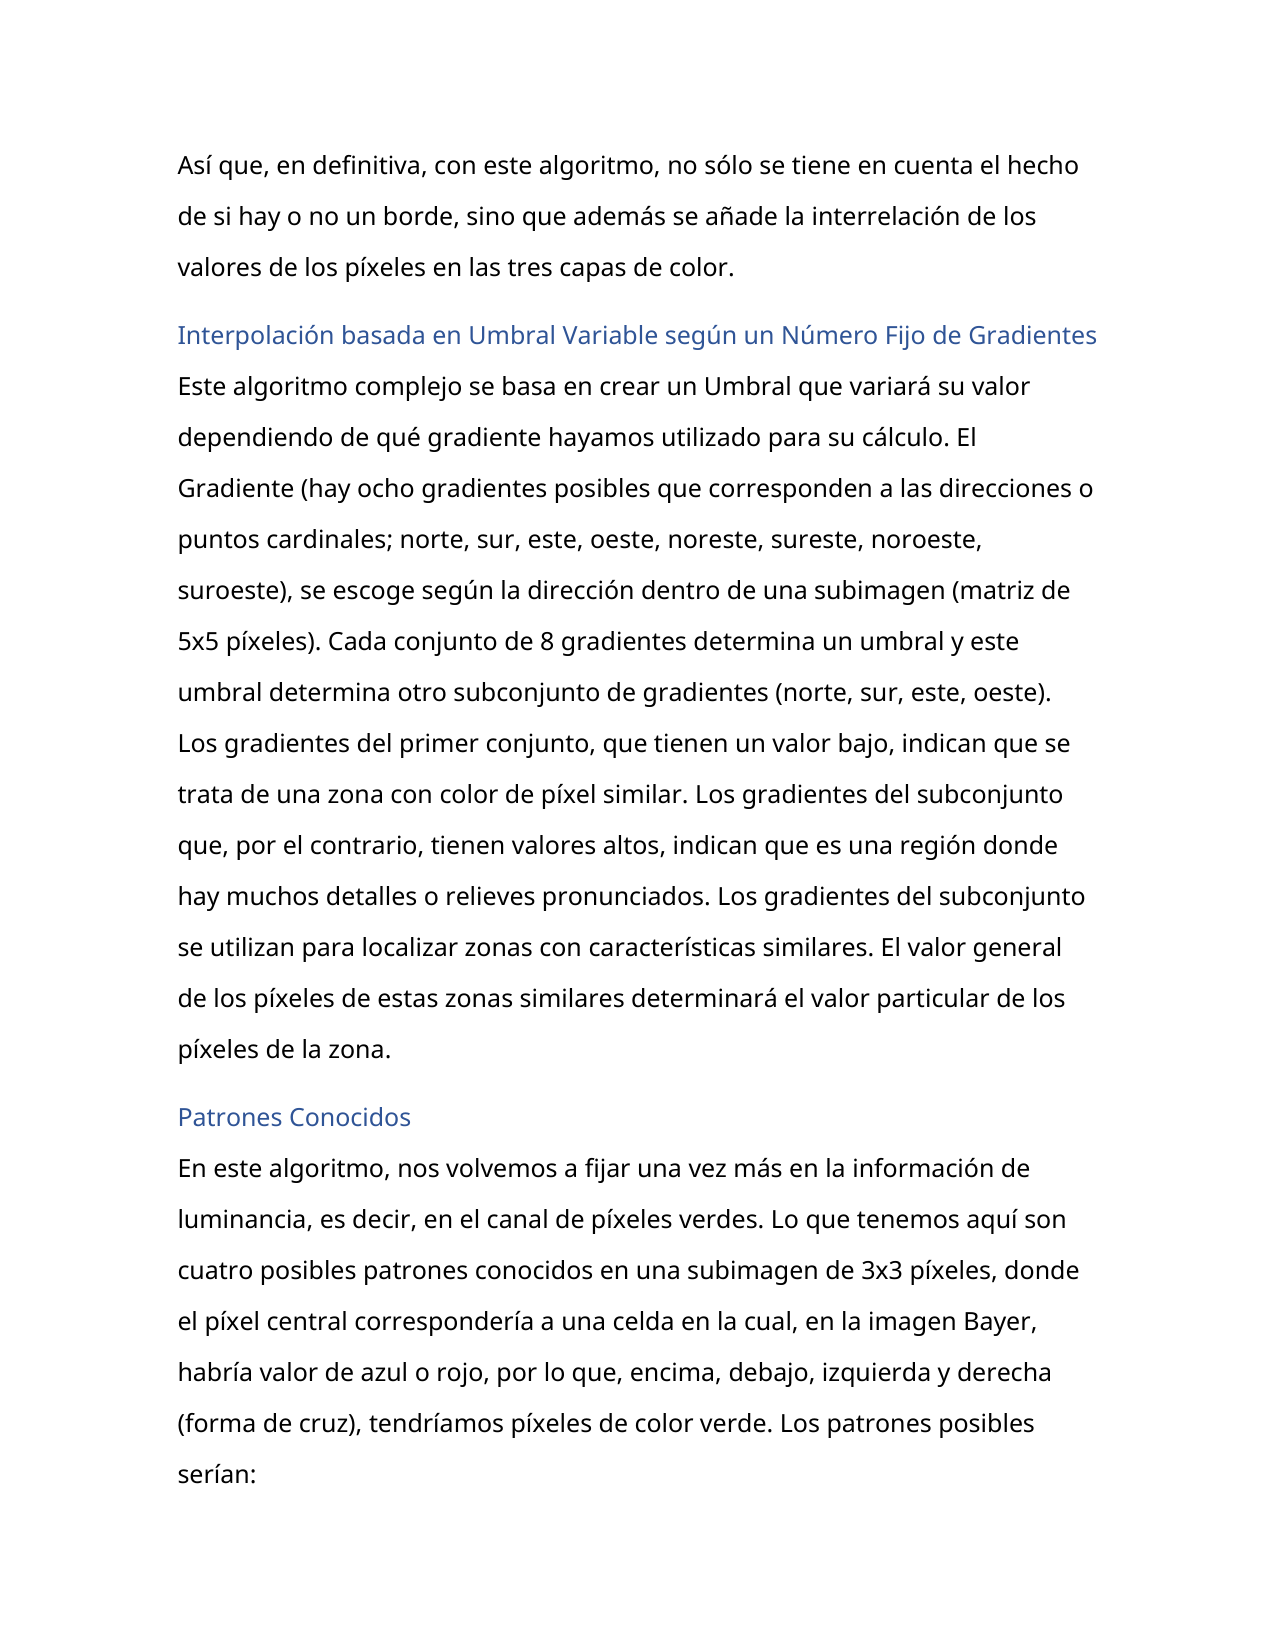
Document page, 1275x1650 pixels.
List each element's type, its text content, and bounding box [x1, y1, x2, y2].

text En este algoritmo, nos volvemos a fijar una vez más en la información de luminancia, es decir, en el canal de píxeles verdes. Lo que tenemos aquí son cuatro posibles patrones conocidos en una subimagen de 3x3 píxeles, donde el píxel central correspondería a una celda en la cual, en la imagen Bayer, habría valor de azul o rojo, por lo que, encima, debajo, izquierda y derecha (forma de cruz), tendríamos píxeles de color verde. Los patrones posibles serían: [177, 1151, 1098, 1491]
subtitle Interpolación basada en Umbral Variable según un Número Fijo de Gradientes [177, 317, 1098, 351]
text Así que, en definitiva, con este algoritmo, no sólo se tiene en cuenta el hecho de si hay o no un borde, sino que además se añade la interrelación de los valores de los píxeles en las tres capas de color. [177, 148, 1098, 284]
text Este algoritmo complejo se basa en crear un Umbral que variará su valor dependiendo de qué gradiente hayamos utilizado para su cálculo. El Gradiente (hay ocho gradientes posibles que corresponden a las direcciones o puntos cardinales; norte, sur, este, oeste, noreste, sureste, noroeste, suroeste), se escoge según la dirección dentro de una subimagen (matriz de 5x5 píxeles). Cada conjunto de 8 gradientes determina un umbral y este umbral determina otro subconjunto de gradientes (norte, sur, este, oeste). Los gradientes del primer conjunto, que tienen un valor bajo, indican que se trata de una zona con color de píxel similar. Los gradientes del subconjunto que, por el contrario, tienen valores altos, indican que es una región donde hay muchos detalles o relieves pronunciados. Los gradientes del subconjunto se utilizan para localizar zonas con características similares. El valor general de los píxeles de estas zonas similares determinará el valor particular de los píxeles de la zona. [177, 368, 1098, 1066]
subtitle Patrones Conocidos [177, 1100, 1098, 1134]
